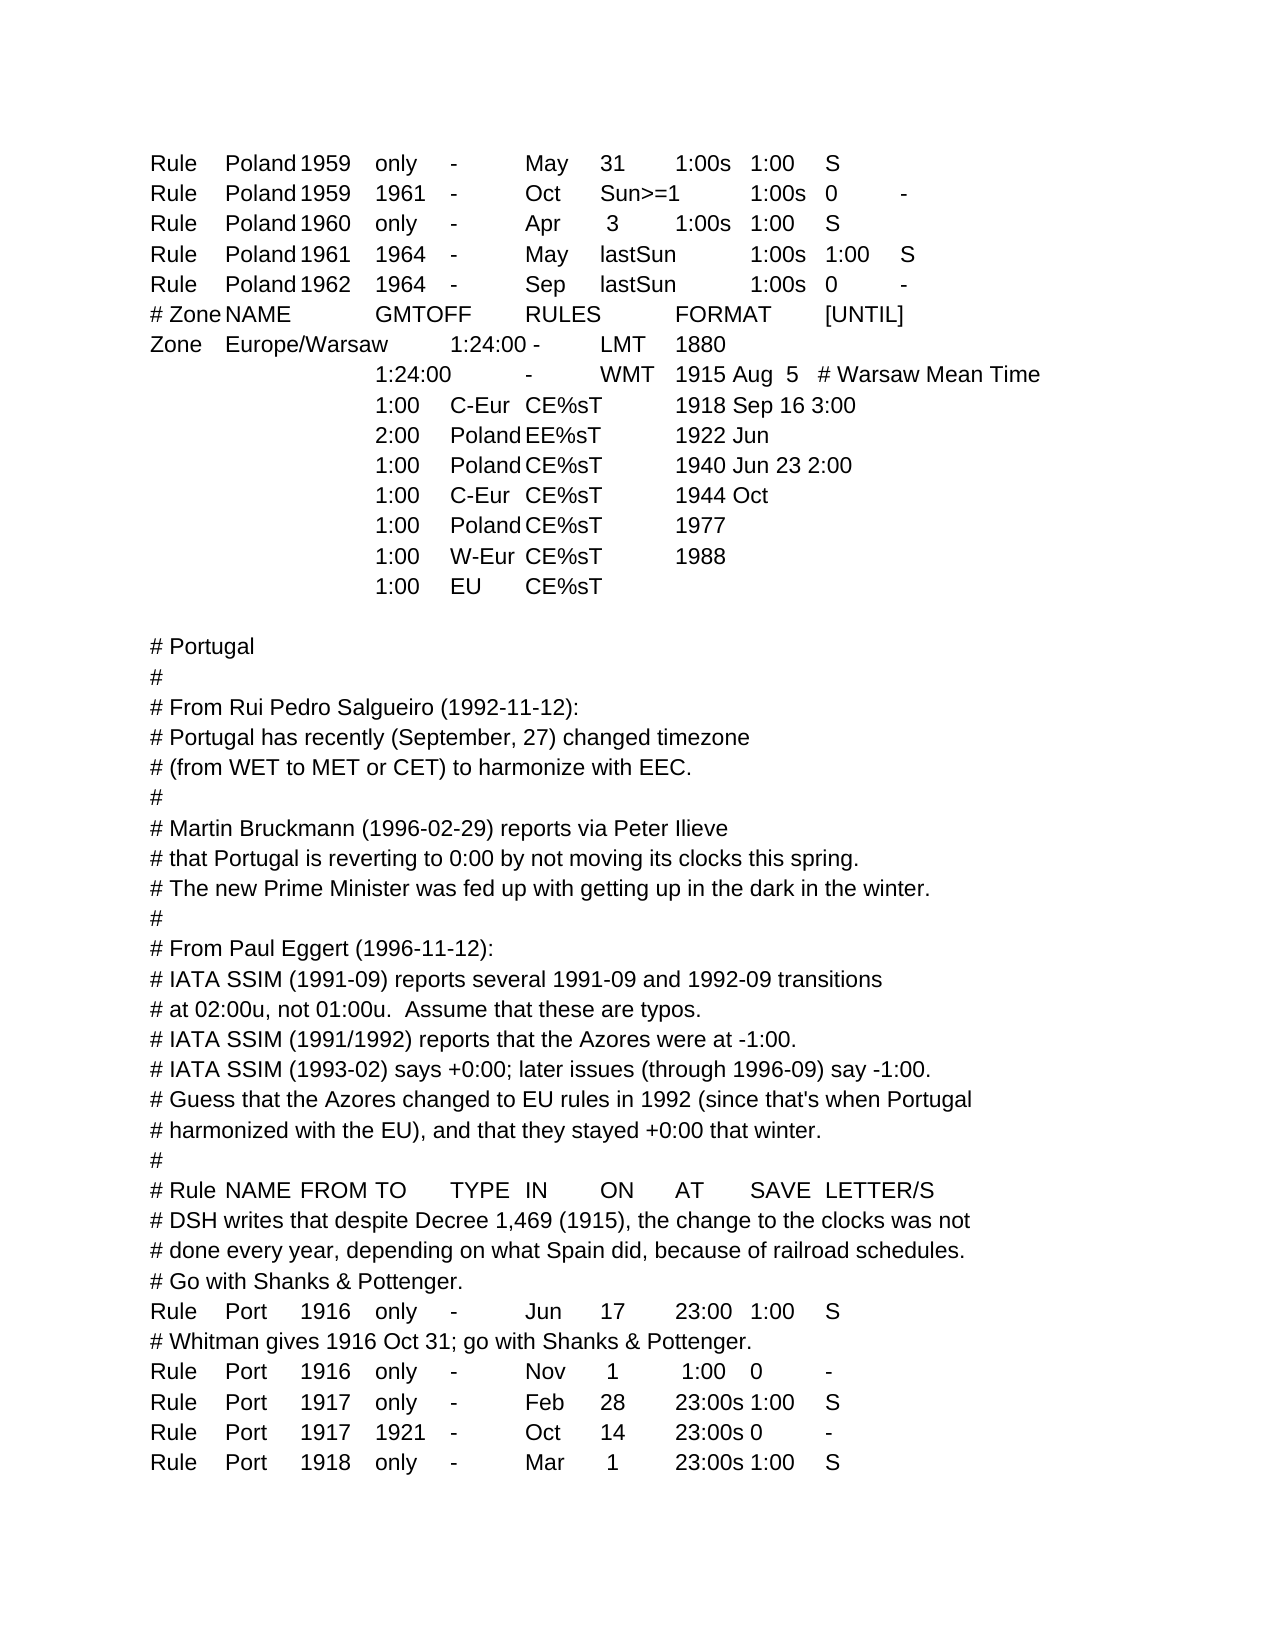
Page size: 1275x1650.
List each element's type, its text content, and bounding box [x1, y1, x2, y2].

text 1:24:00 - WMT 1915 Aug 5 # Warsaw Mean Time [150, 361, 1125, 388]
text # that Portugal is reverting to 0:00 by not moving its clocks this spring. [150, 845, 1125, 871]
text # Martin Bruckmann (1996-02-29) reports via Peter Ilieve [150, 814, 1125, 841]
text Rule Port 1917 1921 - Oct 14 23:00s 0 - [150, 1419, 1125, 1445]
text # (from WET to MET or CET) to harmonize with EEC. [150, 754, 1125, 781]
text Rule Poland 1959 1961 - Oct Sun>=1 1:00s 0 - [150, 180, 1125, 207]
text # [150, 1147, 1125, 1173]
text Rule Poland 1959 only - May 31 1:00s 1:00 S [150, 150, 1125, 176]
text Rule Poland 1960 only - Apr 3 1:00s 1:00 S [150, 210, 1125, 237]
text # harmonized with the EU), and that they stayed +0:00 that winter. [150, 1117, 1125, 1143]
text # IATA SSIM (1993-02) says +0:00; later issues (through 1996-09) say -1:00. [150, 1056, 1125, 1083]
text Zone Europe/Warsaw 1:24:00 - LMT 1880 [150, 331, 1125, 358]
text # IATA SSIM (1991-09) reports several 1991-09 and 1992-09 transitions [150, 966, 1125, 992]
text 1:00 C-Eur CE%sT 1918 Sep 16 3:00 [150, 392, 1125, 418]
text # Go with Shanks & Pottenger. [150, 1268, 1125, 1294]
text Rule Poland 1961 1964 - May lastSun 1:00s 1:00 S [150, 241, 1125, 267]
text # DSH writes that despite Decree 1,469 (1915), the change to the clocks was not [150, 1207, 1125, 1234]
text # Zone NAME GMTOFF RULES FORMAT [UNTIL] [150, 301, 1125, 327]
text # Guess that the Azores changed to EU rules in 1992 (since that's when Portugal [150, 1086, 1125, 1113]
text Rule Port 1917 only - Feb 28 23:00s 1:00 S [150, 1388, 1125, 1415]
text # done every year, depending on what Spain did, because of railroad schedules. [150, 1237, 1125, 1264]
text # Whitman gives 1916 Oct 31; go with Shanks & Pottenger. [150, 1328, 1125, 1354]
text Rule Port 1916 only - Nov 1 1:00 0 - [150, 1358, 1125, 1385]
text # [150, 905, 1125, 932]
text # [150, 784, 1125, 811]
text 2:00 Poland EE%sT 1922 Jun [150, 422, 1125, 448]
text # From Paul Eggert (1996-11-12): [150, 935, 1125, 962]
text 1:00 Poland CE%sT 1977 [150, 512, 1125, 539]
text # [150, 663, 1125, 690]
text 1:00 W-Eur CE%sT 1988 [150, 543, 1125, 569]
text Rule Poland 1962 1964 - Sep lastSun 1:00s 0 - [150, 271, 1125, 297]
text # Portugal [150, 633, 1125, 660]
text # at 02:00u, not 01:00u. Assume that these are typos. [150, 996, 1125, 1022]
text 1:00 EU CE%sT [150, 573, 1125, 599]
text # Portugal has recently (September, 27) changed timezone [150, 724, 1125, 750]
text # From Rui Pedro Salgueiro (1992-11-12): [150, 694, 1125, 720]
text # The new Prime Minister was fed up with getting up in the dark in the winter. [150, 875, 1125, 901]
text 1:00 C-Eur CE%sT 1944 Oct [150, 482, 1125, 509]
text Rule Port 1916 only - Jun 17 23:00 1:00 S [150, 1298, 1125, 1324]
text # Rule NAME FROM TO TYPE IN ON AT SAVE LETTER/S [150, 1177, 1125, 1203]
text 1:00 Poland CE%sT 1940 Jun 23 2:00 [150, 452, 1125, 478]
text Rule Port 1918 only - Mar 1 23:00s 1:00 S [150, 1449, 1125, 1475]
text # IATA SSIM (1991/1992) reports that the Azores were at -1:00. [150, 1026, 1125, 1052]
